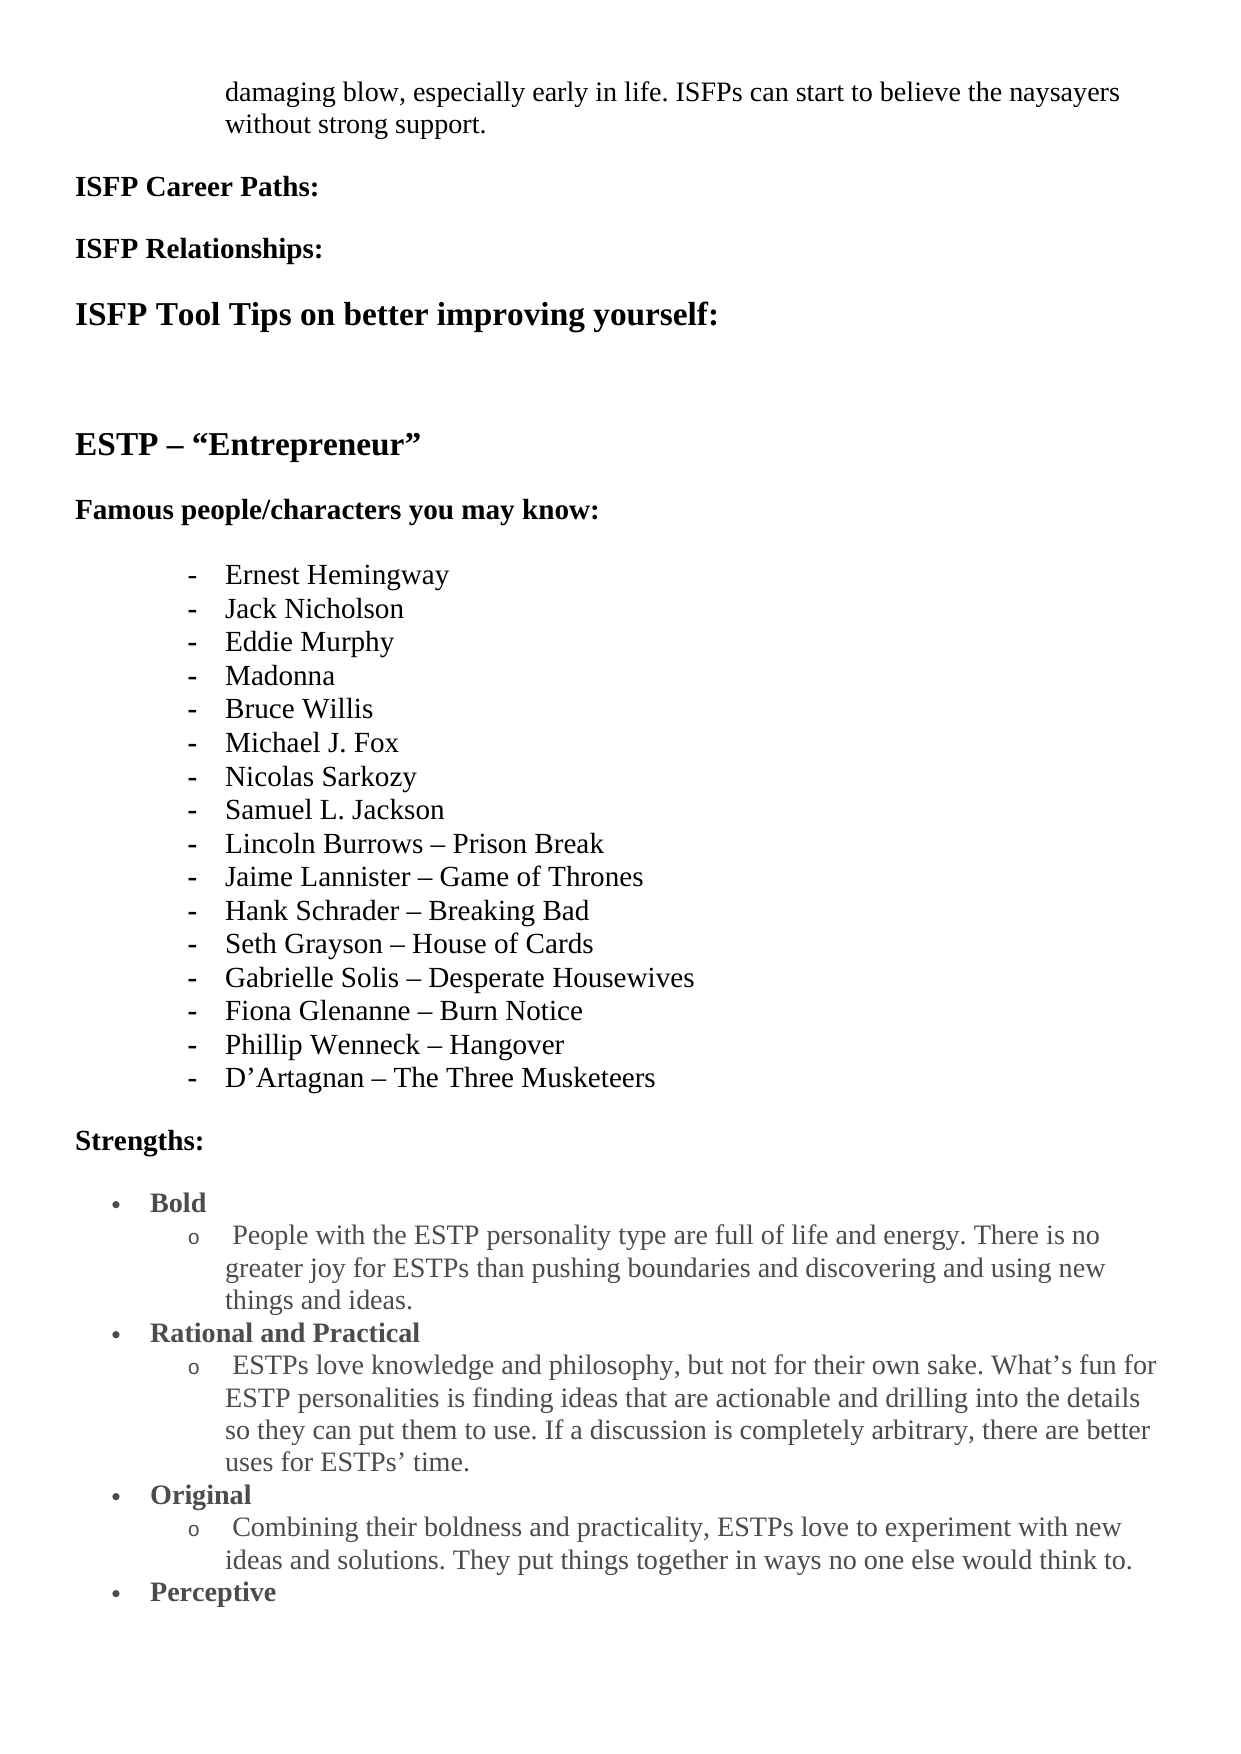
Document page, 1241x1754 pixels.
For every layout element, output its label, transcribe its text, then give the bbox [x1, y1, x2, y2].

list Phillip Wenneck – Hangover [187, 1027, 1165, 1061]
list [187, 75, 1165, 140]
list Gabrielle Solis – Desperate Housewives [187, 960, 1165, 993]
text ISFP Career Paths: [75, 169, 1165, 202]
list People with the ESTP personality type are full of life and energy. There is no greater joy for ESTPs than pushing boundaries and discovering and using new things and ideas. [187, 1218, 1165, 1316]
text ESTP – “Entrepreneur” [75, 424, 1165, 463]
text ISFP Tool Tips on better improving yourself: [75, 294, 1165, 333]
list Perceptive [112, 1575, 1165, 1608]
list Ernest Hemingway [187, 557, 1165, 591]
text Strengths: [75, 1123, 1165, 1157]
list Jaime Lannister – Game of Thrones [187, 859, 1165, 893]
list Eddie Murphy [187, 624, 1165, 658]
list Samuel L. Jackson [187, 792, 1165, 826]
list Michael J. Fox [187, 725, 1165, 759]
list Jack Nicholson [187, 591, 1165, 624]
list Hank Schrader – Breaking Bad [187, 893, 1165, 926]
text Famous people/characters you may know: [75, 492, 1165, 526]
list Fiona Glenanne – Burn Notice [187, 993, 1165, 1027]
list Rational and Practical [112, 1316, 1165, 1348]
list Bold [112, 1186, 1165, 1218]
list Bruce Willis [187, 692, 1165, 725]
list Lincoln Burrows – Prison Break [187, 826, 1165, 859]
list Original [112, 1478, 1165, 1510]
list Nicolas Sarkozy [187, 759, 1165, 792]
list D’Artagnan – The Three Musketeers [187, 1061, 1165, 1094]
list Seth Grayson – House of Cards [187, 926, 1165, 960]
list ESTPs love knowledge and philosophy, but not for their own sake. What’s fun for ESTP personalities is finding ideas that are actionable and drilling into the details so they can put them to use. If a discussion is completely arbitrary, there are better uses for ESTPs’ time. [187, 1348, 1165, 1478]
text ISFP Relationships: [75, 232, 1165, 265]
list Combining their boldness and practicality, ESTPs love to experiment with new ideas and solutions. They put things together in ways no one else would think to. [187, 1510, 1165, 1575]
list Madonna [187, 658, 1165, 692]
